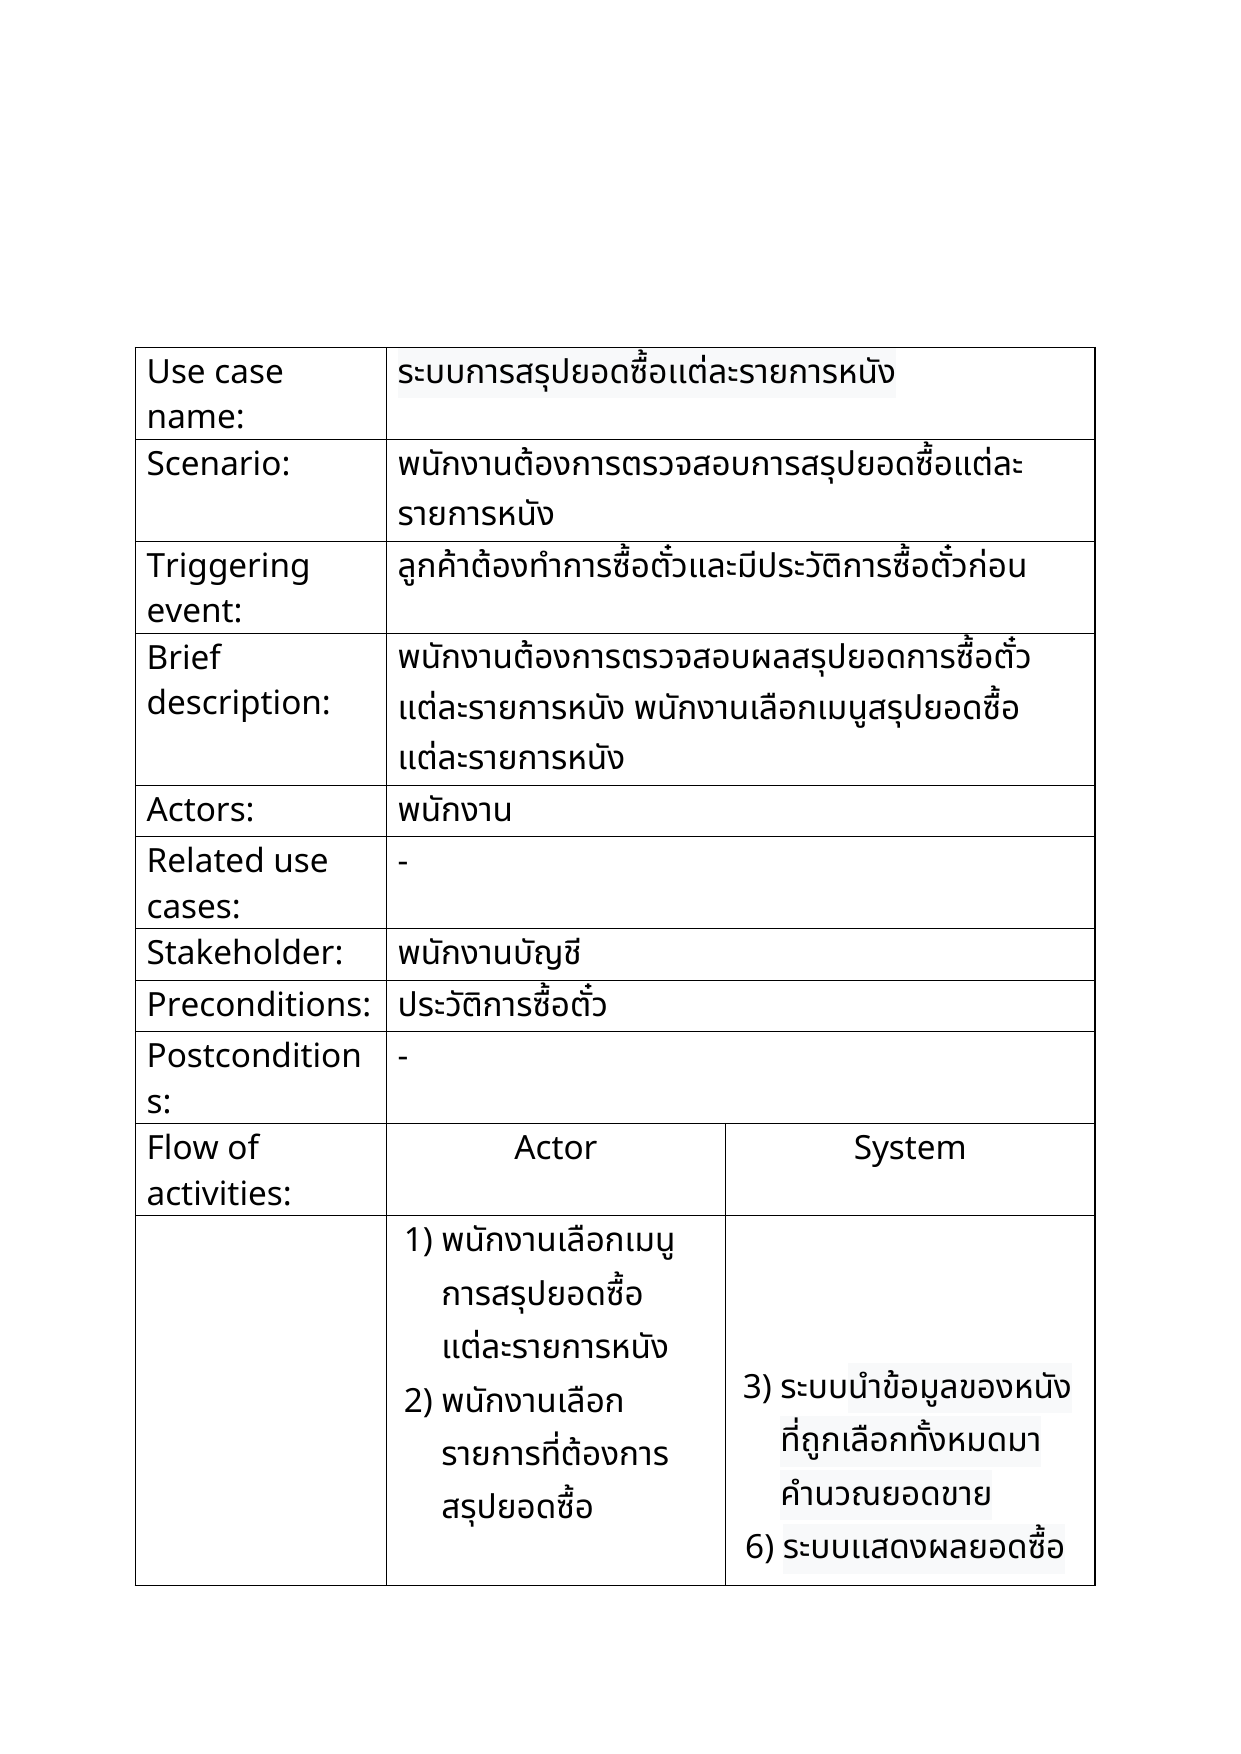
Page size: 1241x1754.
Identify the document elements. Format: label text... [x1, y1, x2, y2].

table_cell Flow of activities: [136, 1124, 386, 1215]
table_cell [136, 1216, 386, 1584]
table_header ระบบการสรุปยอดซื้อเเต่ละรายการหนัง [387, 348, 1094, 439]
table_cell Related use cases: [136, 837, 386, 928]
table_cell Preconditions: [136, 981, 386, 1031]
table_cell ลูกค้าต้องทำการซื้อตั๋วและมีประวัติการซื้อตั๋วก่อน [387, 542, 1094, 632]
table_header Use case name: [136, 348, 386, 439]
table_cell Postconditions: [136, 1032, 386, 1123]
table_cell Actor [387, 1124, 725, 1215]
table_cell Triggering event: [136, 542, 386, 632]
table_cell พนักงานต้องการตรวจสอบการสรุปยอดซื้อแต่ละรายการหนัง [387, 440, 1094, 541]
table_cell Scenario: [136, 440, 386, 541]
table_cell พนักงานเลือกเมนู การสรุปยอดซื้อแต่ละรายการหนัง พนักงานเลือกรายการที่ต้องการ สรุปยอดซื้อ [387, 1216, 725, 1584]
table_cell Actors: [136, 786, 386, 836]
table_cell - [387, 837, 1094, 928]
table_cell ระบบนำข้อมูลของหนังที่ถูกเลือกทั้งหมดมาคำนวณยอดขาย 6) ระบบเเสดงผลยอดซื้อของหนังและรายละเอียดของหนัง [726, 1216, 1094, 1584]
table_cell พนักงานบัญชี [387, 929, 1094, 979]
table_cell Brief description: [136, 634, 386, 785]
table_cell Stakeholder: [136, 929, 386, 979]
table_cell System [726, 1124, 1094, 1215]
table_cell พนักงาน [387, 786, 1094, 836]
table_cell ประวัติการซื้อตั๋ว [387, 981, 1094, 1031]
table_cell พนักงานต้องการตรวจสอบผลสรุปยอดการซื้อตั๋วแต่ละรายการหนัง พนักงานเลือกเมนูสรุปยอดซื้อแต่ละรายการหนัง [387, 634, 1094, 785]
table_cell - [387, 1032, 1094, 1123]
